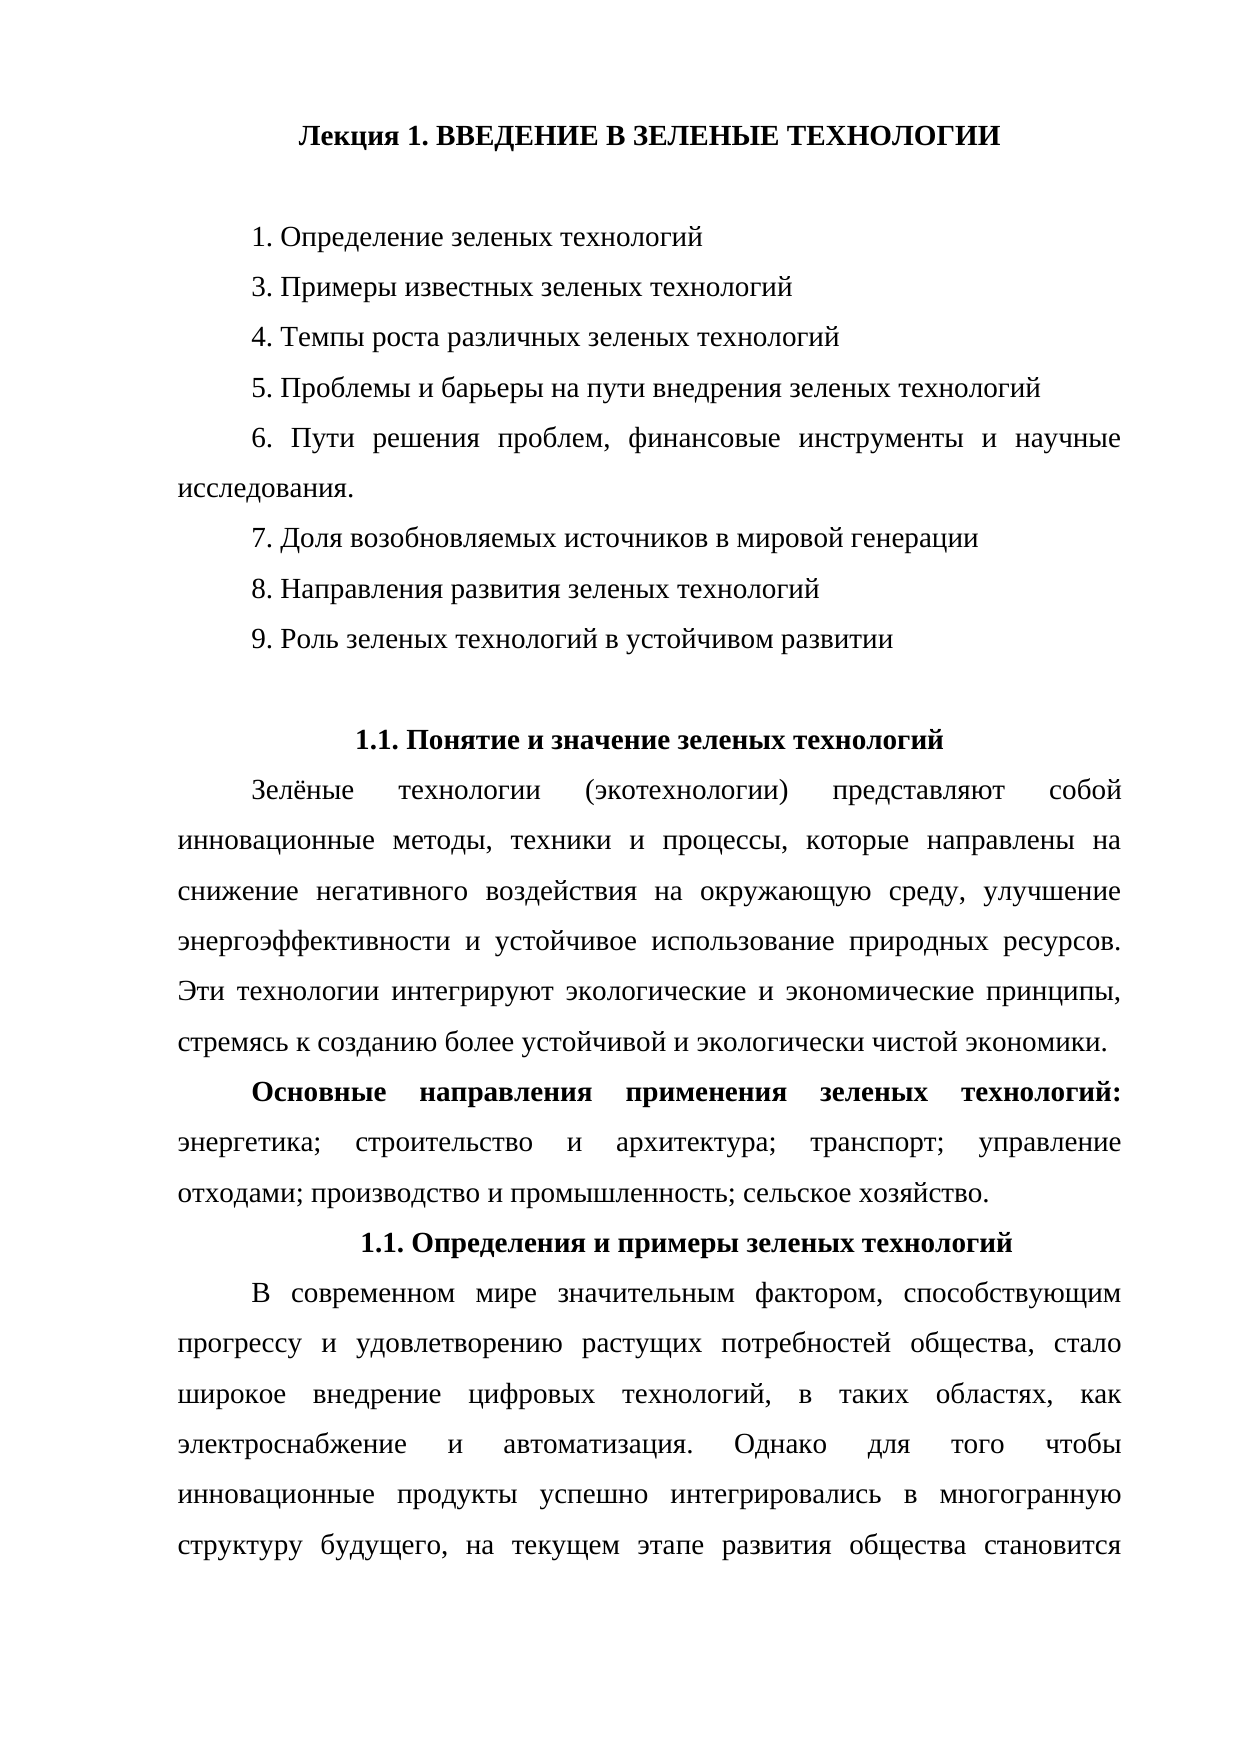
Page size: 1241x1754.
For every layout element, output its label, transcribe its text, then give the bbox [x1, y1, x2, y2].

text 8. Направления развития зеленых технологий [177, 571, 1122, 604]
text Лекция 1. ВВЕДЕНИЕ В ЗЕЛЕНЫЕ ТЕХНОЛОГИИ [177, 118, 1122, 152]
text 9. Роль зеленых технологий в устойчивом развитии [177, 621, 1122, 655]
text 5. Проблемы и барьеры на пути внедрения зеленых технологий [177, 370, 1122, 403]
text Зелёные технологии (экотехнологии) представляют собой инновационные методы, техники и процессы, которые направлены на снижение негативного воздействия на окружающую среду, улучшение энергоэффективности и устойчивое использование природных ресурсов. Эти технологии интегрируют экологические и экономические принципы, стремясь к созданию более устойчивой и экологически чистой экономики. [177, 772, 1122, 1057]
text 6. Пути решения проблем, финансовые инструменты и научные исследования. [177, 420, 1122, 504]
text Основные направления применения зеленых технологий: энергетика; строительство и архитектура; транспорт; управление отходами; производство и промышленность; сельское хозяйство. [177, 1074, 1122, 1208]
text 4. Темпы роста различных зеленых технологий [177, 319, 1122, 353]
text 7. Доля возобновляемых источников в мировой генерации [177, 521, 1122, 554]
text 1. Определение зеленых технологий [177, 219, 1122, 252]
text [177, 1275, 1122, 1560]
text 1.1. Понятие и значение зеленых технологий [177, 722, 1122, 755]
text 3. Примеры известных зеленых технологий [177, 269, 1122, 303]
text 1.1. Определения и примеры зеленых технологий [177, 1225, 1122, 1258]
